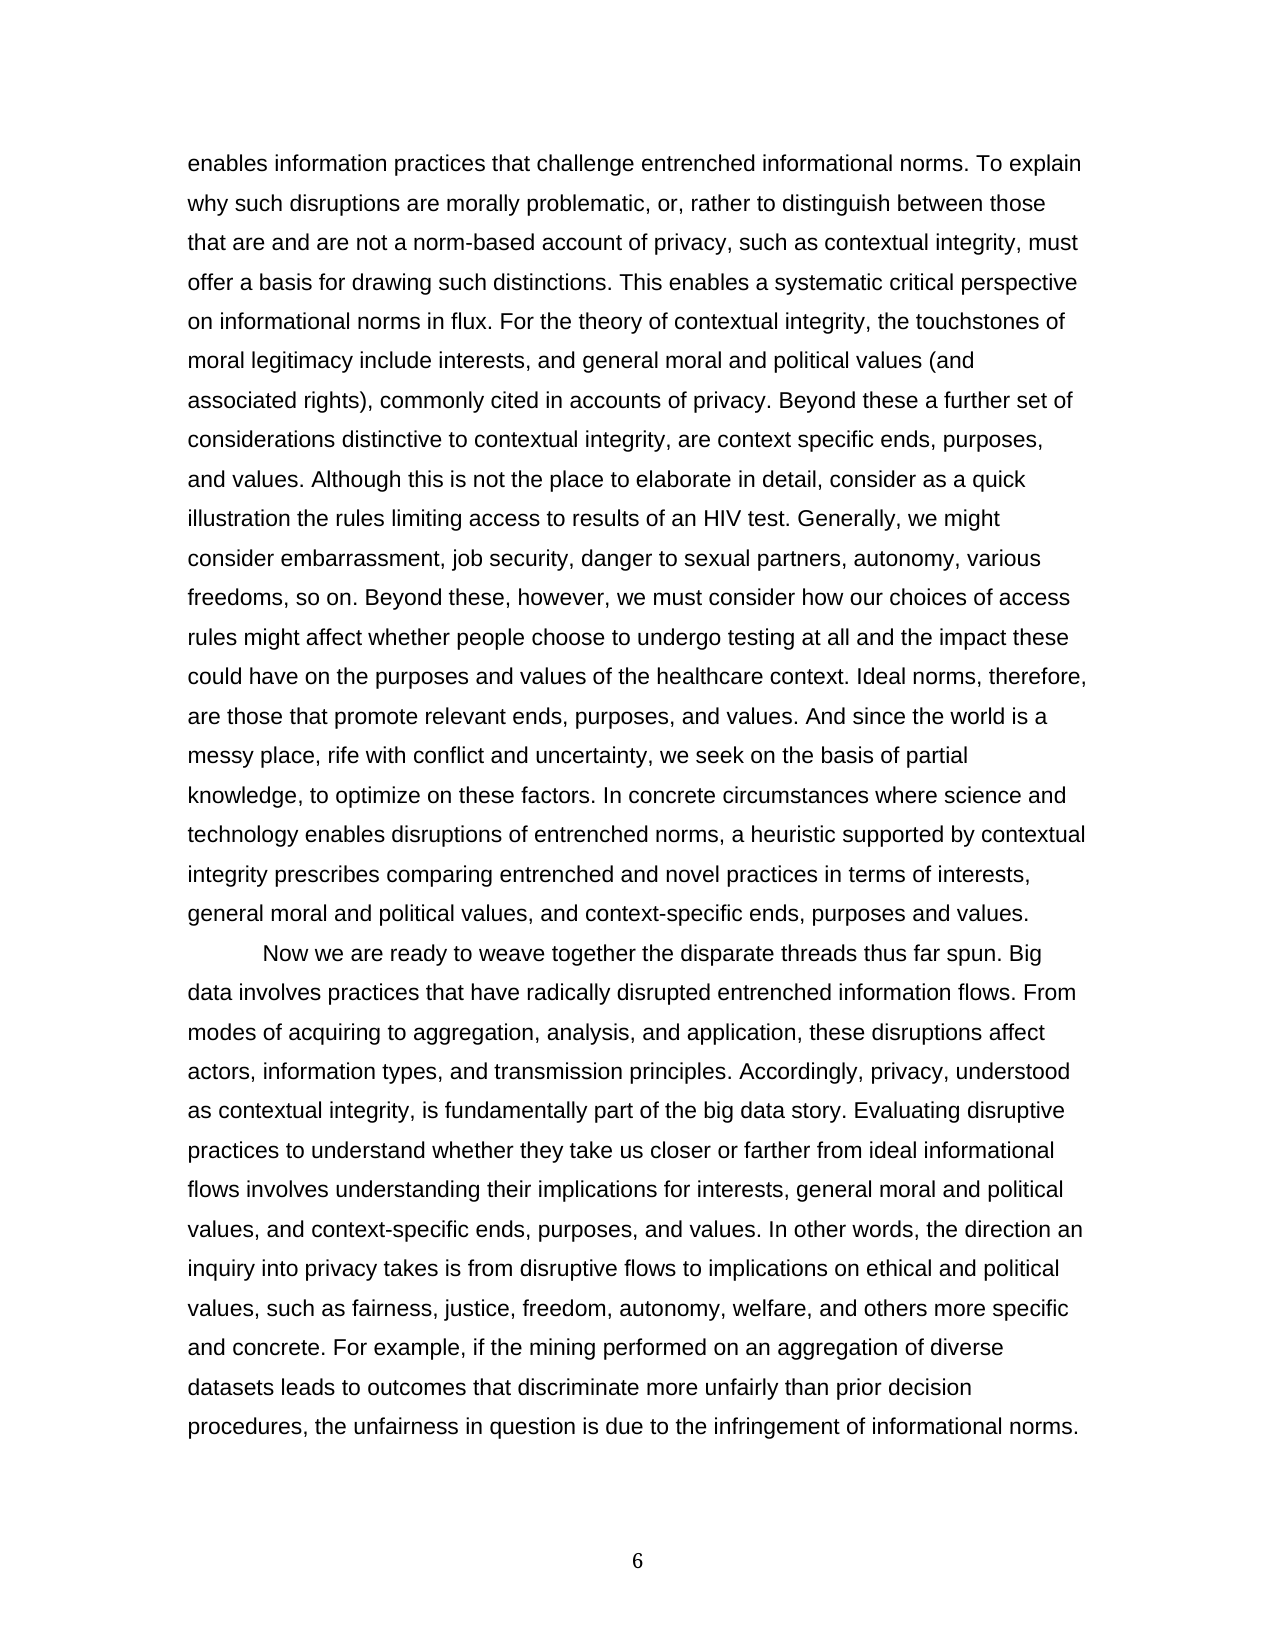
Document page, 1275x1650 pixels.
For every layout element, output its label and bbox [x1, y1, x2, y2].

text [187, 939, 1087, 1440]
text [187, 150, 1087, 926]
